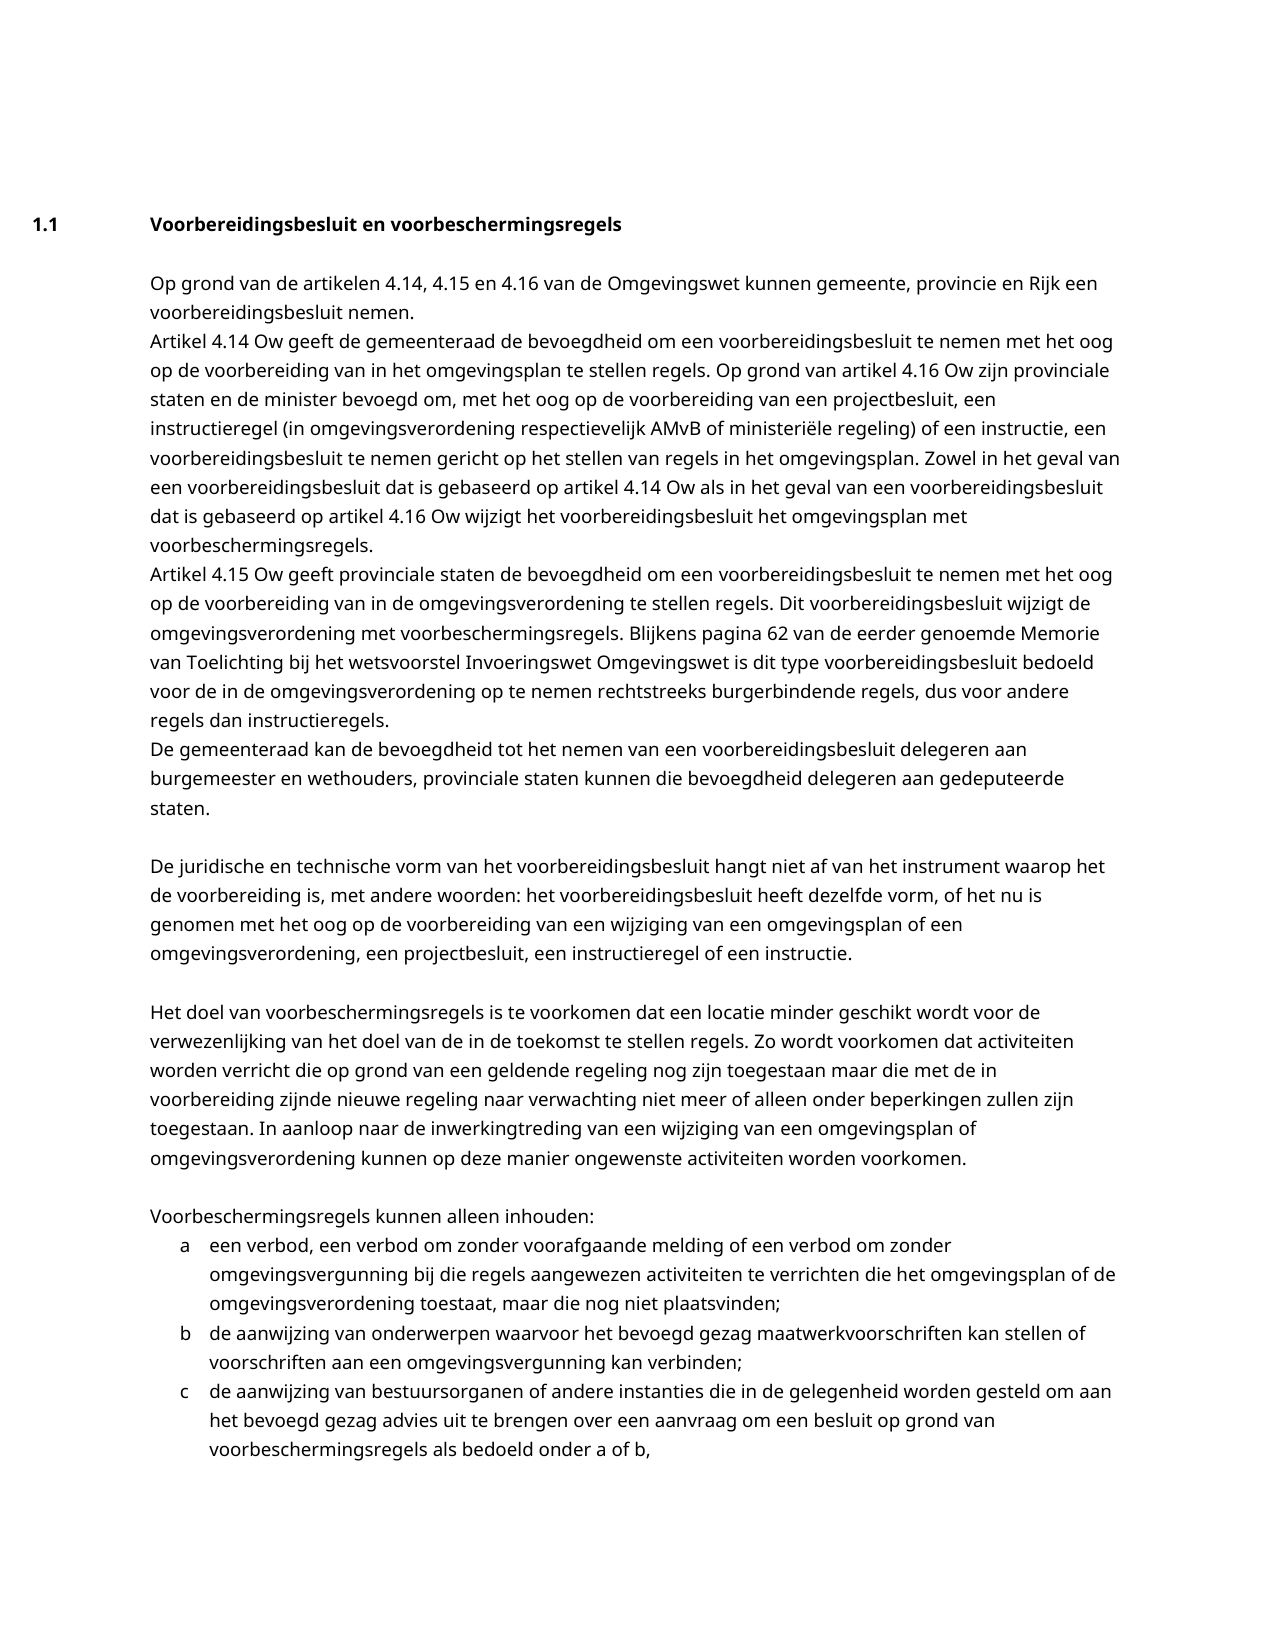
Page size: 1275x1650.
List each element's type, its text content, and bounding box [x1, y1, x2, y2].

text Op grond van de artikelen 4.14, 4.15 en 4.16 van de Omgevingswet kunnen gemeente, provincie en Rijk een voorbereidingsbesluit nemen. [150, 267, 1125, 325]
list een verbod, een verbod om zonder voorafgaande melding of een verbod om zonder omgevingsvergunning bij die regels aangewezen activiteiten te verrichten die het omgevingsplan of de omgevingsverordening toestaat, maar die nog niet plaatsvinden; [179, 1229, 1125, 1317]
subtitle Voorbereidingsbesluit en voorbeschermingsregels [32, 208, 1125, 237]
text Voorbeschermingsregels kunnen alleen inhouden: [150, 1200, 1125, 1229]
text Artikel 4.15 Ow geeft provinciale staten de bevoegdheid om een voorbereidingsbesluit te nemen met het oog op de voorbereiding van in de omgevingsverordening te stellen regels. Dit voorbereidingsbesluit wijzigt de omgevingsverordening met voorbeschermingsregels. Blijkens pagina 62 van de eerder genoemde Memorie van Toelichting bij het wetsvoorstel Invoeringswet Omgevingswet is dit type voorbereidingsbesluit bedoeld voor de in de omgevingsverordening op te nemen rechtstreeks burgerbindende regels, dus voor andere regels dan instructieregels. [150, 558, 1125, 733]
text De gemeenteraad kan de bevoegdheid tot het nemen van een voorbereidingsbesluit delegeren aan burgemeester en wethouders, provinciale staten kunnen die bevoegdheid delegeren aan gedeputeerde staten. [150, 733, 1125, 821]
text de aanwijzing van bestuursorganen of andere instanties die in de gelegenheid worden gesteld om aan het bevoegd gezag advies uit te brengen over een aanvraag om een besluit op grond van voorbeschermingsregels als bedoeld onder a of b, [179, 1375, 1125, 1462]
text de aanwijzing van onderwerpen waarvoor het bevoegd gezag maatwerkvoorschriften kan stellen of voorschriften aan een omgevingsvergunning kan verbinden; [179, 1317, 1125, 1375]
text Het doel van voorbeschermingsregels is te voorkomen dat een locatie minder geschikt wordt voor de verwezenlijking van het doel van de in de toekomst te stellen regels. Zo wordt voorkomen dat activiteiten worden verricht die op grond van een geldende regeling nog zijn toegestaan maar die met de in voorbereiding zijnde nieuwe regeling naar verwachting niet meer of alleen onder beperkingen zullen zijn toegestaan. In aanloop naar de inwerkingtreding van een wijziging van een omgevingsplan of omgevingsverordening kunnen op deze manier ongewenste activiteiten worden voorkomen. [150, 996, 1125, 1171]
text Artikel 4.14 Ow geeft de gemeenteraad de bevoegdheid om een voorbereidingsbesluit te nemen met het oog op de voorbereiding van in het omgevingsplan te stellen regels. Op grond van artikel 4.16 Ow zijn provinciale staten en de minister bevoegd om, met het oog op de voorbereiding van een projectbesluit, een instructieregel (in omgevingsverordening respectievelijk AMvB of ministeriële regeling) of een instructie, een voorbereidingsbesluit te nemen gericht op het stellen van regels in het omgevingsplan. Zowel in het geval van een voorbereidingsbesluit dat is gebaseerd op artikel 4.14 Ow als in het geval van een voorbereidingsbesluit dat is gebaseerd op artikel 4.16 Ow wijzigt het voorbereidingsbesluit het omgevingsplan met voorbeschermingsregels. [150, 325, 1125, 558]
text De juridische en technische vorm van het voorbereidingsbesluit hangt niet af van het instrument waarop het de voorbereiding is, met andere woorden: het voorbereidingsbesluit heeft dezelfde vorm, of het nu is genomen met het oog op de voorbereiding van een wijziging van een omgevingsplan of een omgevingsverordening, een projectbesluit, een instructieregel of een instructie. [150, 850, 1125, 967]
